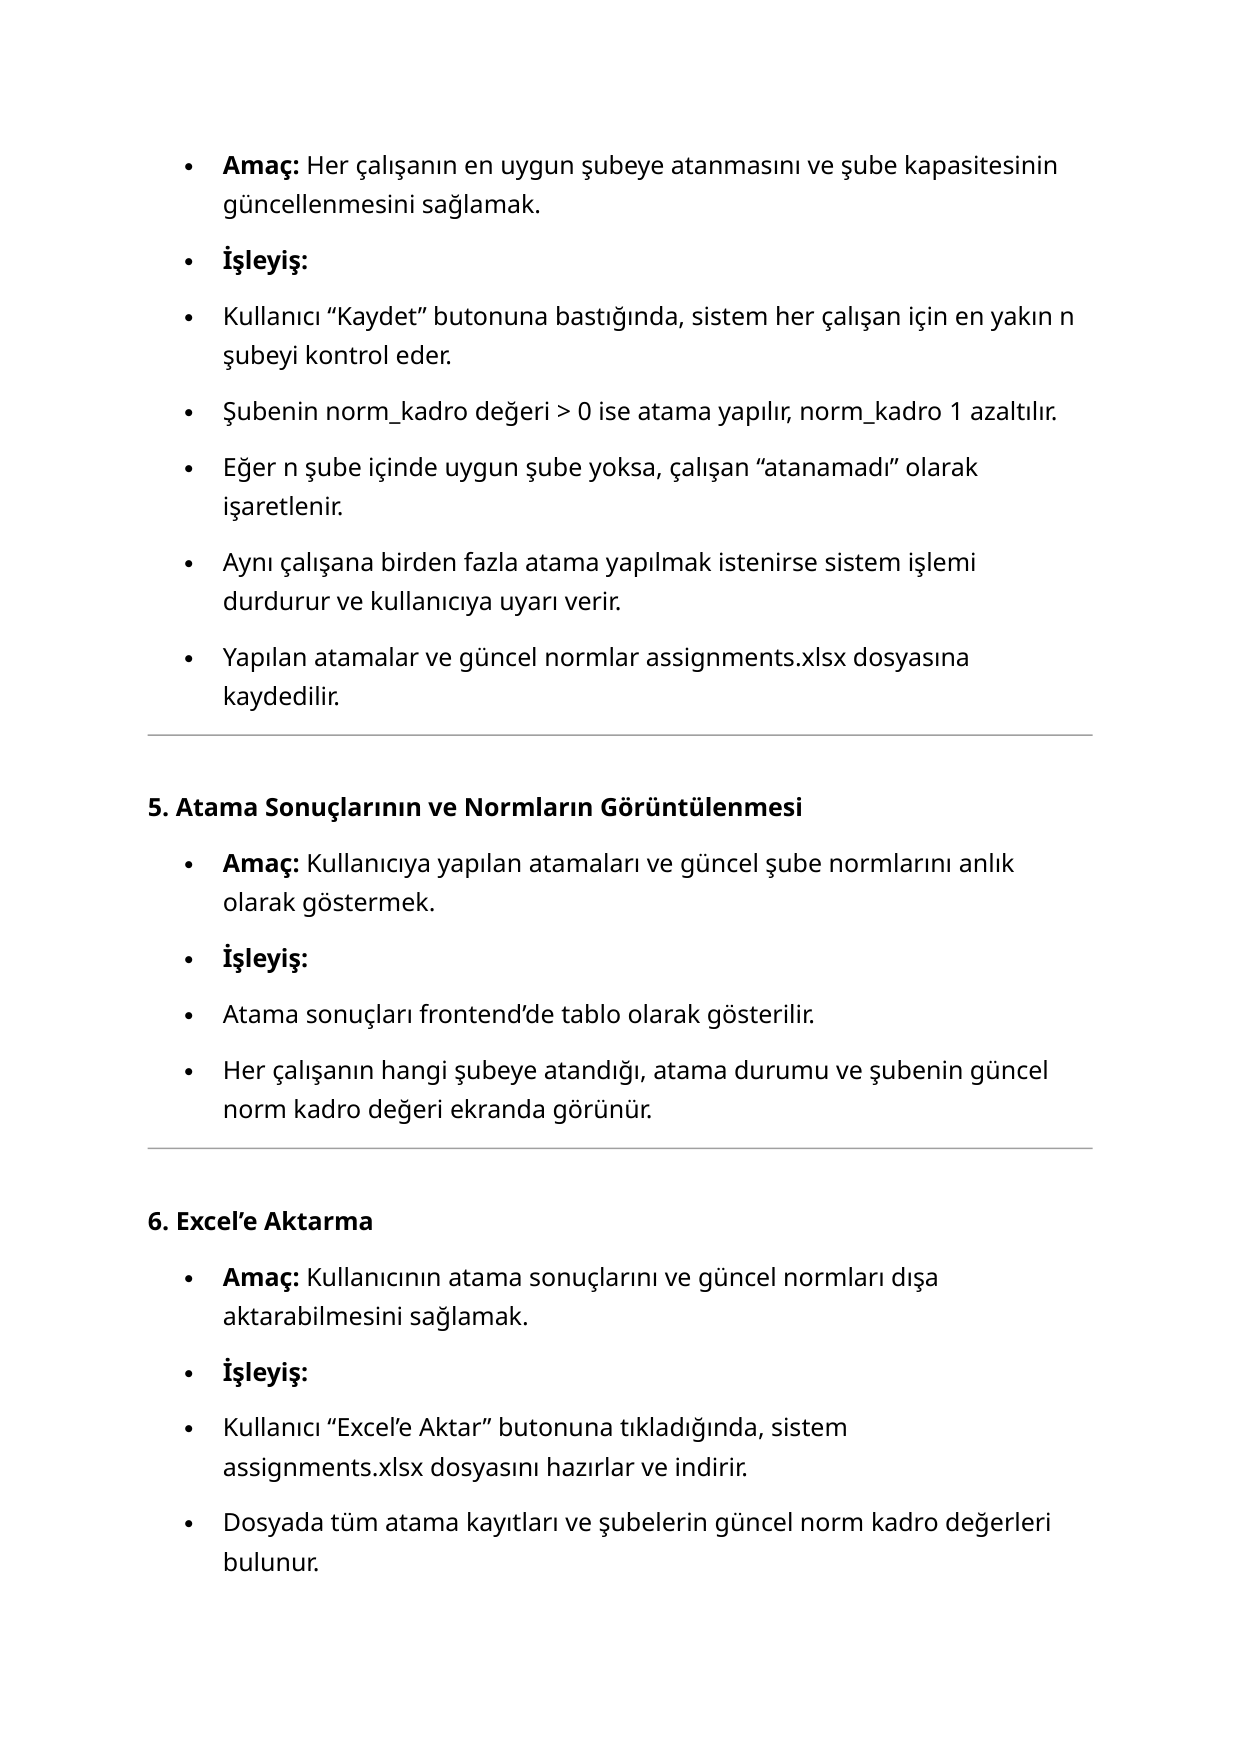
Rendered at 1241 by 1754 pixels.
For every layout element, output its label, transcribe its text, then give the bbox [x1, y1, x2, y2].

list Eğer n şube içinde uygun şube yoksa, çalışan “atanamadı” olarak işaretlenir. [185, 449, 1093, 522]
list Amaç: Kullanıcının atama sonuçlarını ve güncel normları dışa aktarabilmesini sağlamak. [185, 1259, 1093, 1332]
list Yapılan atamalar ve güncel normlar assignments.xlsx dosyasına kaydedilir. [185, 639, 1093, 712]
list İşleyiş: [185, 941, 1093, 975]
list Kullanıcı “Kaydet” butonuna bastığında, sistem her çalışan için en yakın n şubeyi kontrol eder. [185, 298, 1093, 372]
list Dosyada tüm atama kayıtları ve şubelerin güncel norm kadro değerleri bulunur. [185, 1505, 1093, 1578]
text 6. Excel’e Aktarma [148, 1203, 1093, 1237]
list Aynı çalışana birden fazla atama yapılmak istenirse sistem işlemi durdurur ve kullanıcıya uyarı verir. [185, 544, 1093, 617]
list Amaç: Her çalışanın en uygun şubeye atanmasını ve şube kapasitesinin güncellenmesini sağlamak. [185, 148, 1093, 221]
list Atama sonuçları frontend’de tablo olarak gösterilir. [185, 997, 1093, 1031]
list İşleyiş: [185, 1354, 1093, 1388]
text 5. Atama Sonuçlarının ve Normların Görüntülenmesi [148, 790, 1093, 824]
list Kullanıcı “Excel’e Aktar” butonuna tıkladığında, sistem assignments.xlsx dosyasını hazırlar ve indirir. [185, 1410, 1093, 1483]
list Her çalışanın hangi şubeye atandığı, atama durumu ve şubenin güncel norm kadro değeri ekranda görünür. [185, 1053, 1093, 1126]
list İşleyiş: [185, 243, 1093, 277]
list Şubenin norm_kadro değeri > 0 ise atama yapılır, norm_kadro 1 azaltılır. [185, 393, 1093, 427]
list Amaç: Kullanıcıya yapılan atamaları ve güncel şube normlarını anlık olarak göstermek. [185, 846, 1093, 919]
